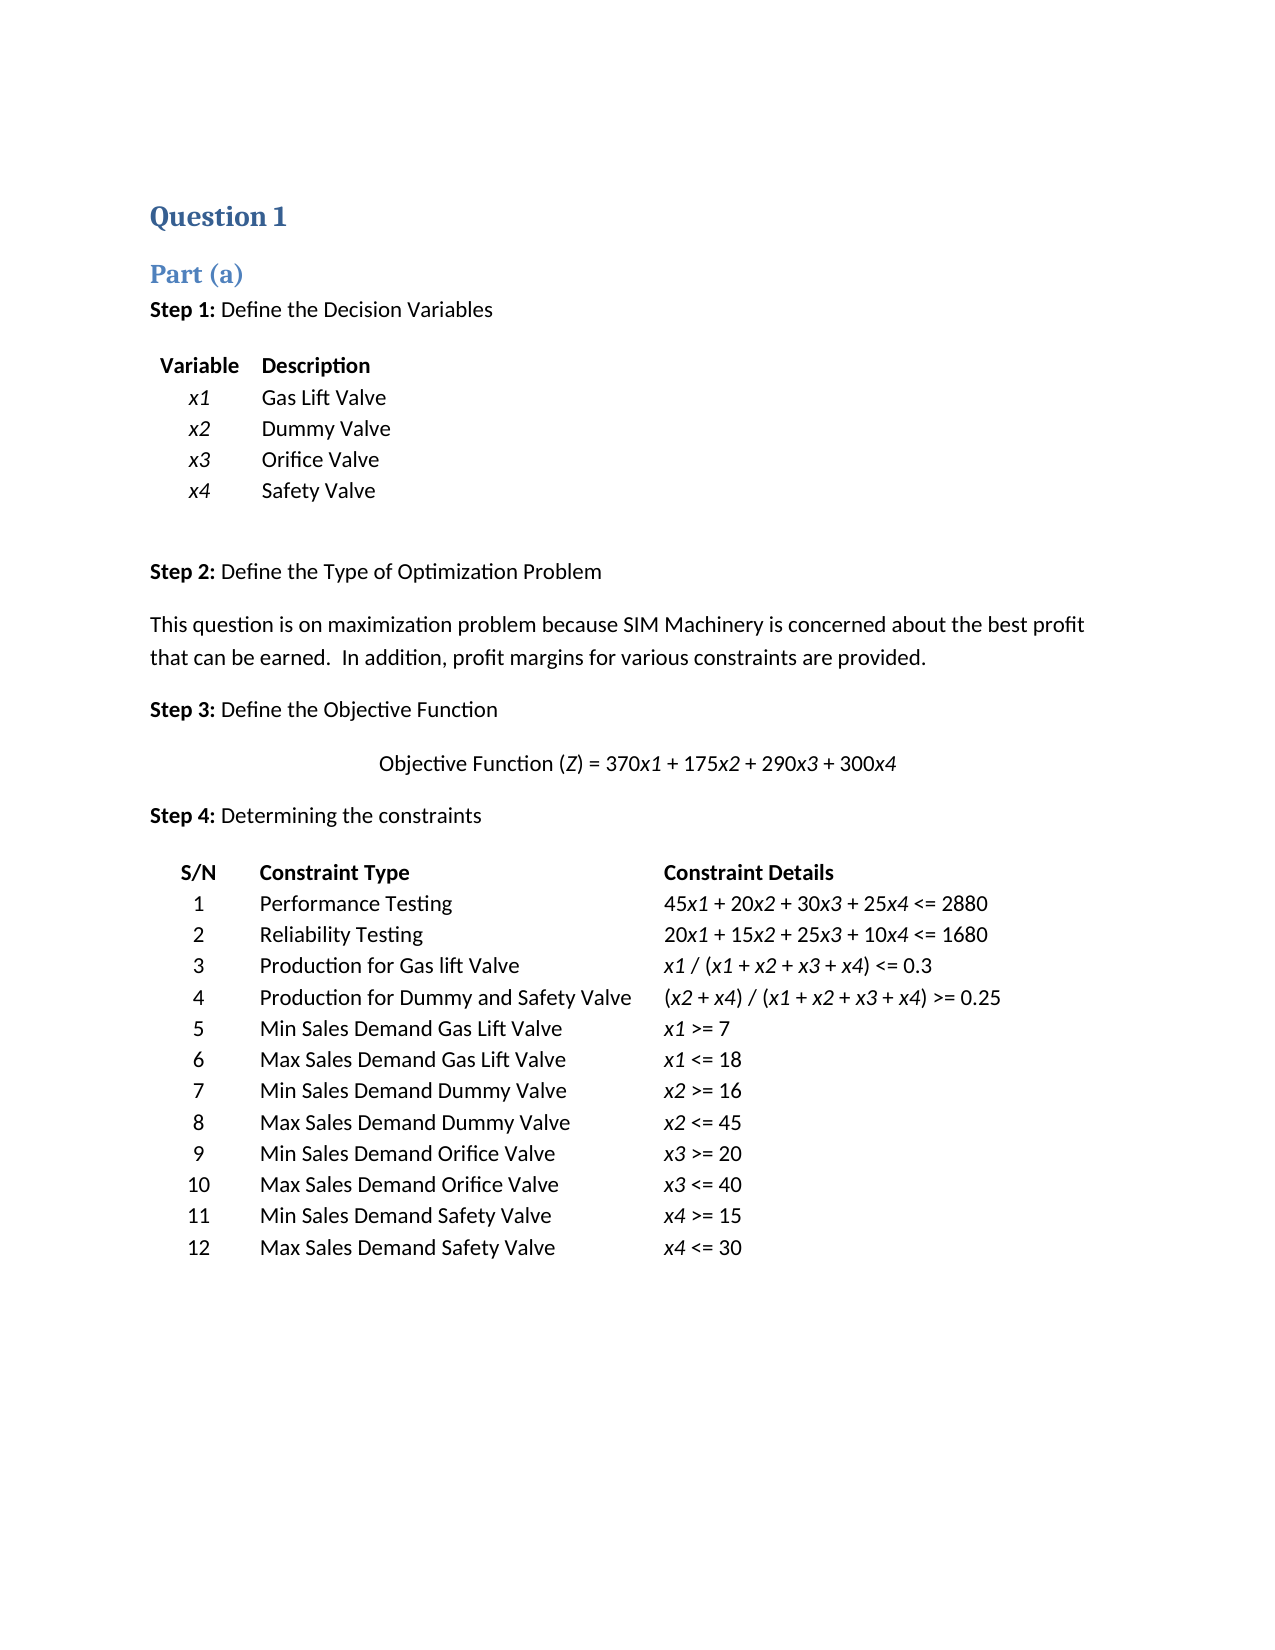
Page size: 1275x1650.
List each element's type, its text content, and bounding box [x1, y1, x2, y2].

table_cell x2 <= 45 [653, 1105, 1106, 1136]
table_cell 9 [149, 1136, 248, 1167]
table_cell x1 >= 7 [653, 1011, 1106, 1042]
table_cell x2 [149, 411, 250, 442]
table_cell x3 >= 20 [653, 1136, 1106, 1167]
table_cell 11 [149, 1199, 248, 1230]
subtitle Question 1 [150, 200, 1125, 233]
table_cell 3 [149, 949, 248, 980]
table_header Description [250, 348, 654, 379]
table_cell 45x1 + 20x2 + 30x3 + 25x4 <= 2880 [653, 886, 1106, 917]
table_cell x3 [149, 442, 250, 473]
table_cell Gas Lift Valve [250, 379, 654, 411]
table_cell x4 [149, 473, 250, 504]
table_cell Max Sales Demand Gas Lift Valve [248, 1042, 653, 1073]
table_cell Orifice Valve [250, 442, 654, 473]
table_header Variable [149, 348, 250, 379]
table_header Constraint Type [248, 855, 653, 886]
table_cell 8 [149, 1105, 248, 1136]
table_cell 10 [149, 1167, 248, 1198]
text Step 1: Define the Decision Variables [150, 295, 1125, 323]
table_cell 4 [149, 980, 248, 1011]
table_cell Max Sales Demand Dummy Valve [248, 1105, 653, 1136]
table_cell Min Sales Demand Safety Valve [248, 1199, 653, 1230]
table_cell x4 >= 15 [653, 1199, 1106, 1230]
table_cell Min Sales Demand Orifice Valve [248, 1136, 653, 1167]
table_cell 20x1 + 15x2 + 25x3 + 10x4 <= 1680 [653, 917, 1106, 948]
table_cell Reliability Testing [248, 917, 653, 948]
table_cell 6 [149, 1042, 248, 1073]
table_cell x1 <= 18 [653, 1042, 1106, 1073]
table_cell Min Sales Demand Gas Lift Valve [248, 1011, 653, 1042]
table_cell Min Sales Demand Dummy Valve [248, 1074, 653, 1105]
text Step 2: Define the Type of Optimization Problem [150, 557, 1125, 585]
table_cell x2 >= 16 [653, 1074, 1106, 1105]
table_cell 5 [149, 1011, 248, 1042]
subtitle Part (a) [150, 259, 1125, 291]
table_cell Safety Valve [250, 473, 654, 504]
text Step 3: Define the Objective Function [150, 696, 1125, 724]
table_cell x3 <= 40 [653, 1167, 1106, 1198]
text This question is on maximization problem because SIM Machinery is concerned about the best profit that can be earned. In addition, profit margins for various constraints are provided. [150, 610, 1125, 671]
table_cell 2 [149, 917, 248, 948]
text Objective Function (Z) = 370x1 + 175x2 + 290x3 + 300x4 [150, 749, 1125, 777]
table_cell Max Sales Demand Safety Valve [248, 1230, 653, 1261]
table_cell Performance Testing [248, 886, 653, 917]
table_cell Production for Gas lift Valve [248, 949, 653, 980]
table_cell Production for Dummy and Safety Valve [248, 980, 653, 1011]
table_cell Max Sales Demand Orifice Valve [248, 1167, 653, 1198]
table_cell x1 / (x1 + x2 + x3 + x4) <= 0.3 [653, 949, 1106, 980]
table_cell x1 [149, 379, 250, 411]
table_header Constraint Details [653, 855, 1106, 886]
table_header S/N [149, 855, 248, 886]
table_cell 1 [149, 886, 248, 917]
text Step 4: Determining the constraints [150, 802, 1125, 830]
table_cell x4 <= 30 [653, 1230, 1106, 1261]
table_cell 12 [149, 1230, 248, 1261]
table_cell (x2 + x4) / (x1 + x2 + x3 + x4) >= 0.25 [653, 980, 1106, 1011]
table_cell Dummy Valve [250, 411, 654, 442]
table_cell 7 [149, 1074, 248, 1105]
